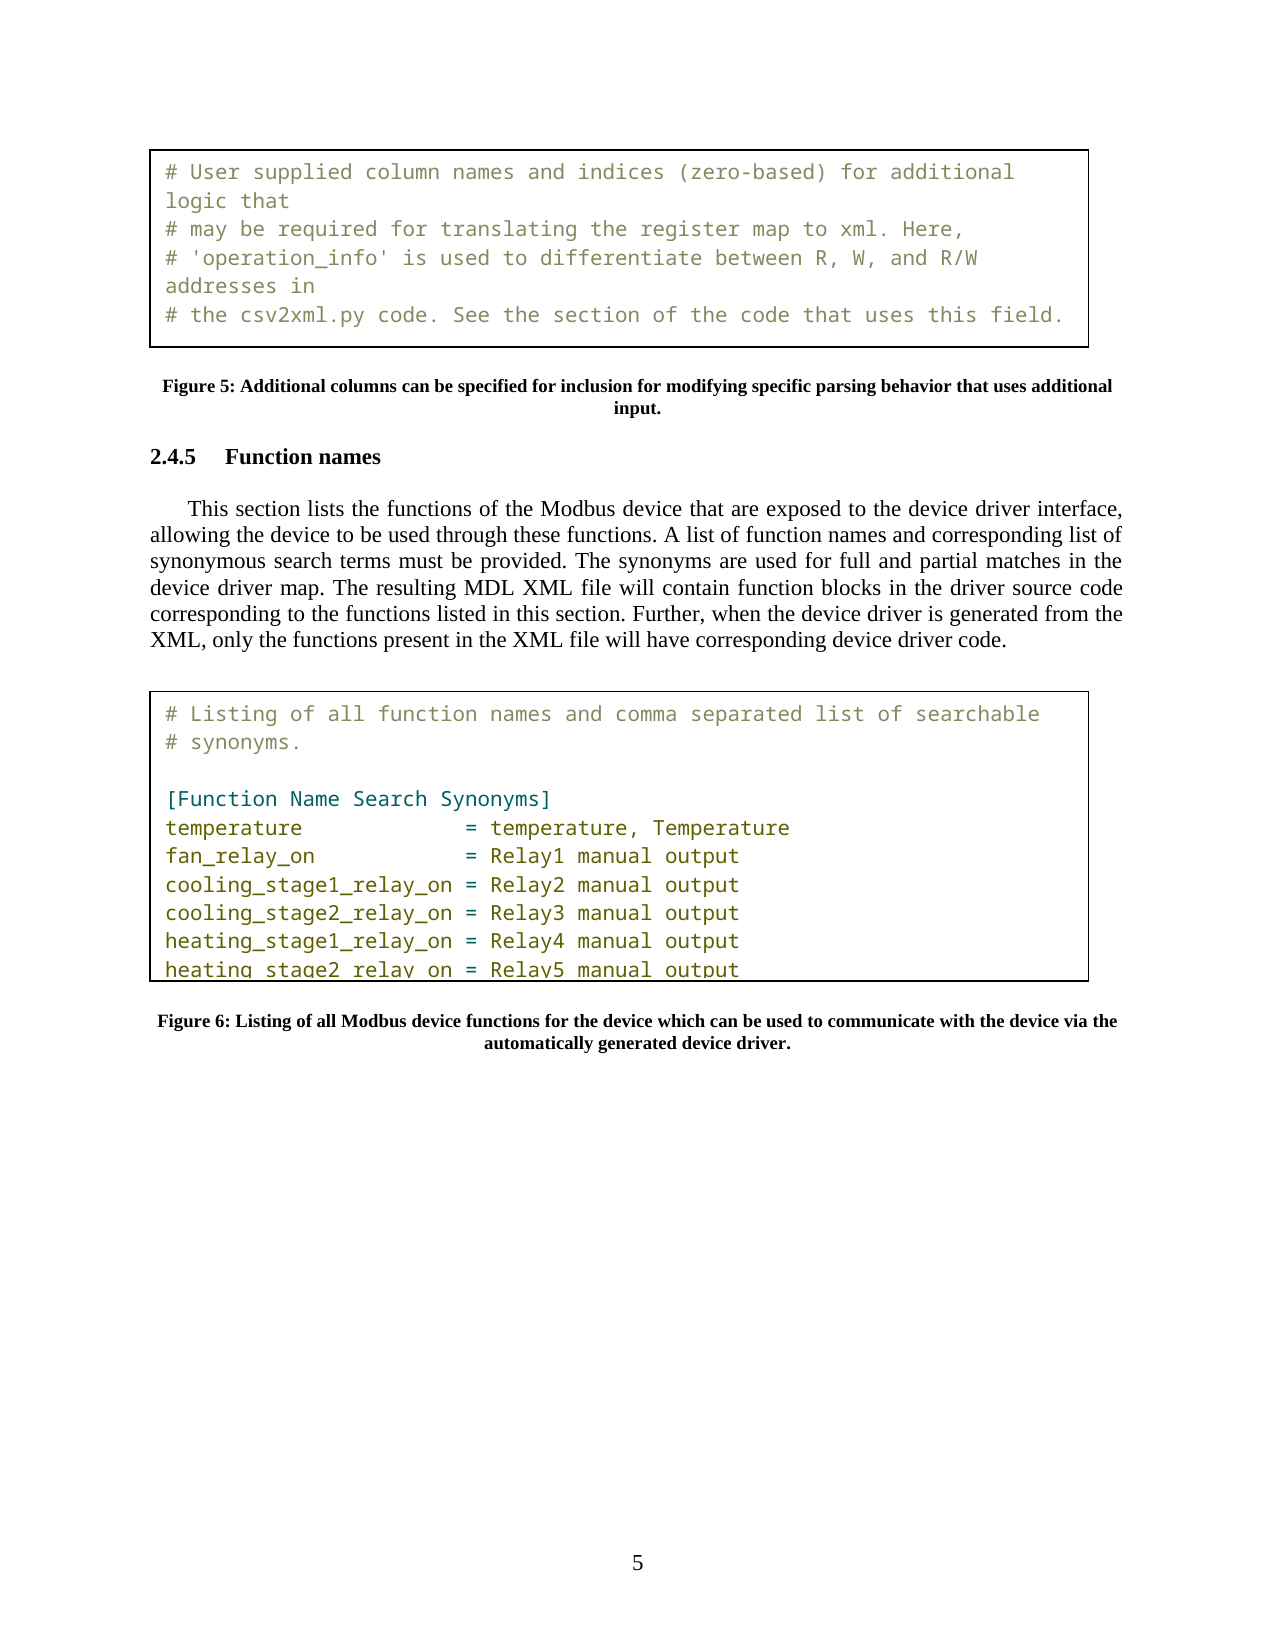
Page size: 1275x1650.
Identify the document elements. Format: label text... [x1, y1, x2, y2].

text Figure 6: Listing of all Modbus device functions for the device which can be used to communicate with the device via the automatically generated device driver. [150, 1010, 1125, 1053]
subtitle Function names [150, 443, 1125, 469]
text Figure 5: Additional columns can be specified for inclusion for modifying specific parsing behavior that uses additional input. [150, 375, 1125, 418]
list This section lists the functions of the Modbus device that are exposed to the device driver interface, allowing the device to be used through these functions. A list of function names and corresponding list of synonymous search terms must be provided. The synonyms are used for full and partial matches in the device driver map. The resulting MDL XML file will contain function blocks in the driver source code corresponding to the functions listed in this section. Further, when the device driver is generated from the XML, only the functions present in the XML file will have corresponding device driver code. [150, 494, 1125, 653]
